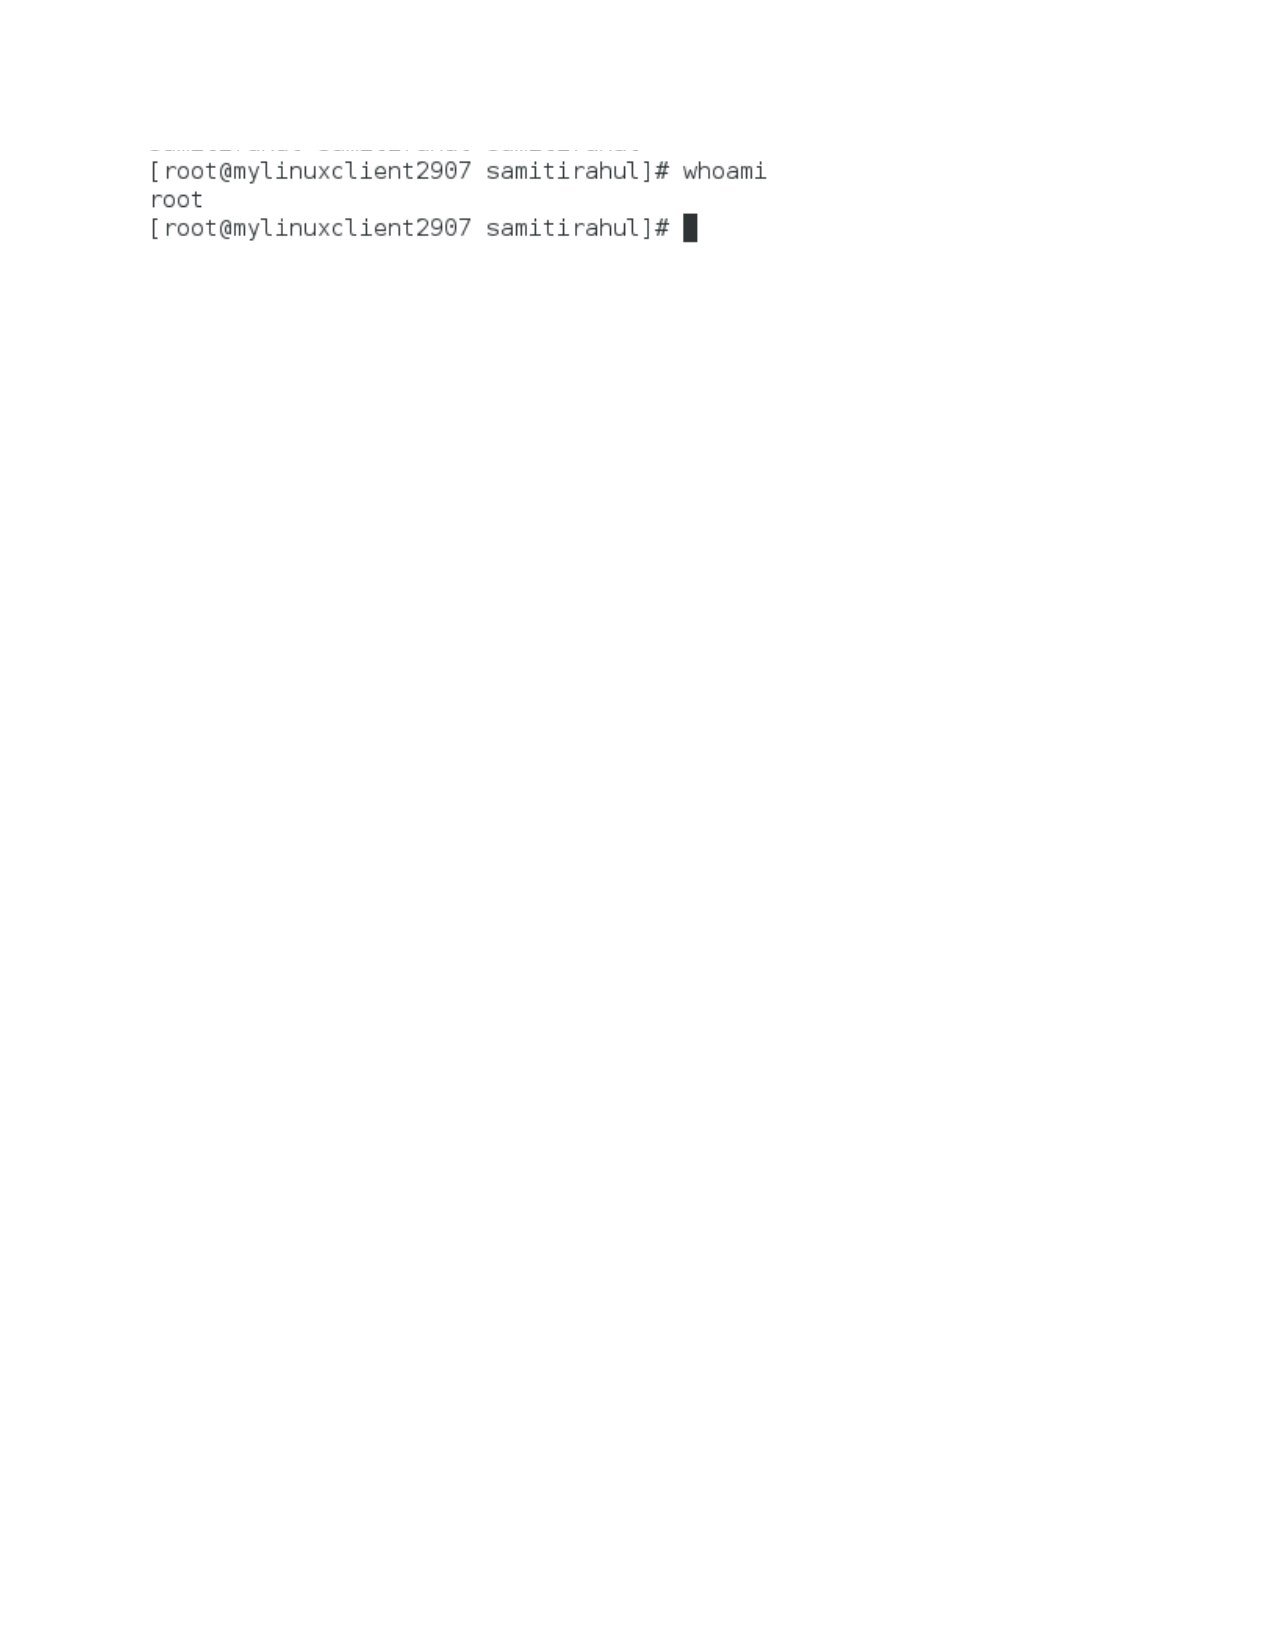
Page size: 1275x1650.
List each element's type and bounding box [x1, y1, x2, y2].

picture [150, 150, 804, 244]
